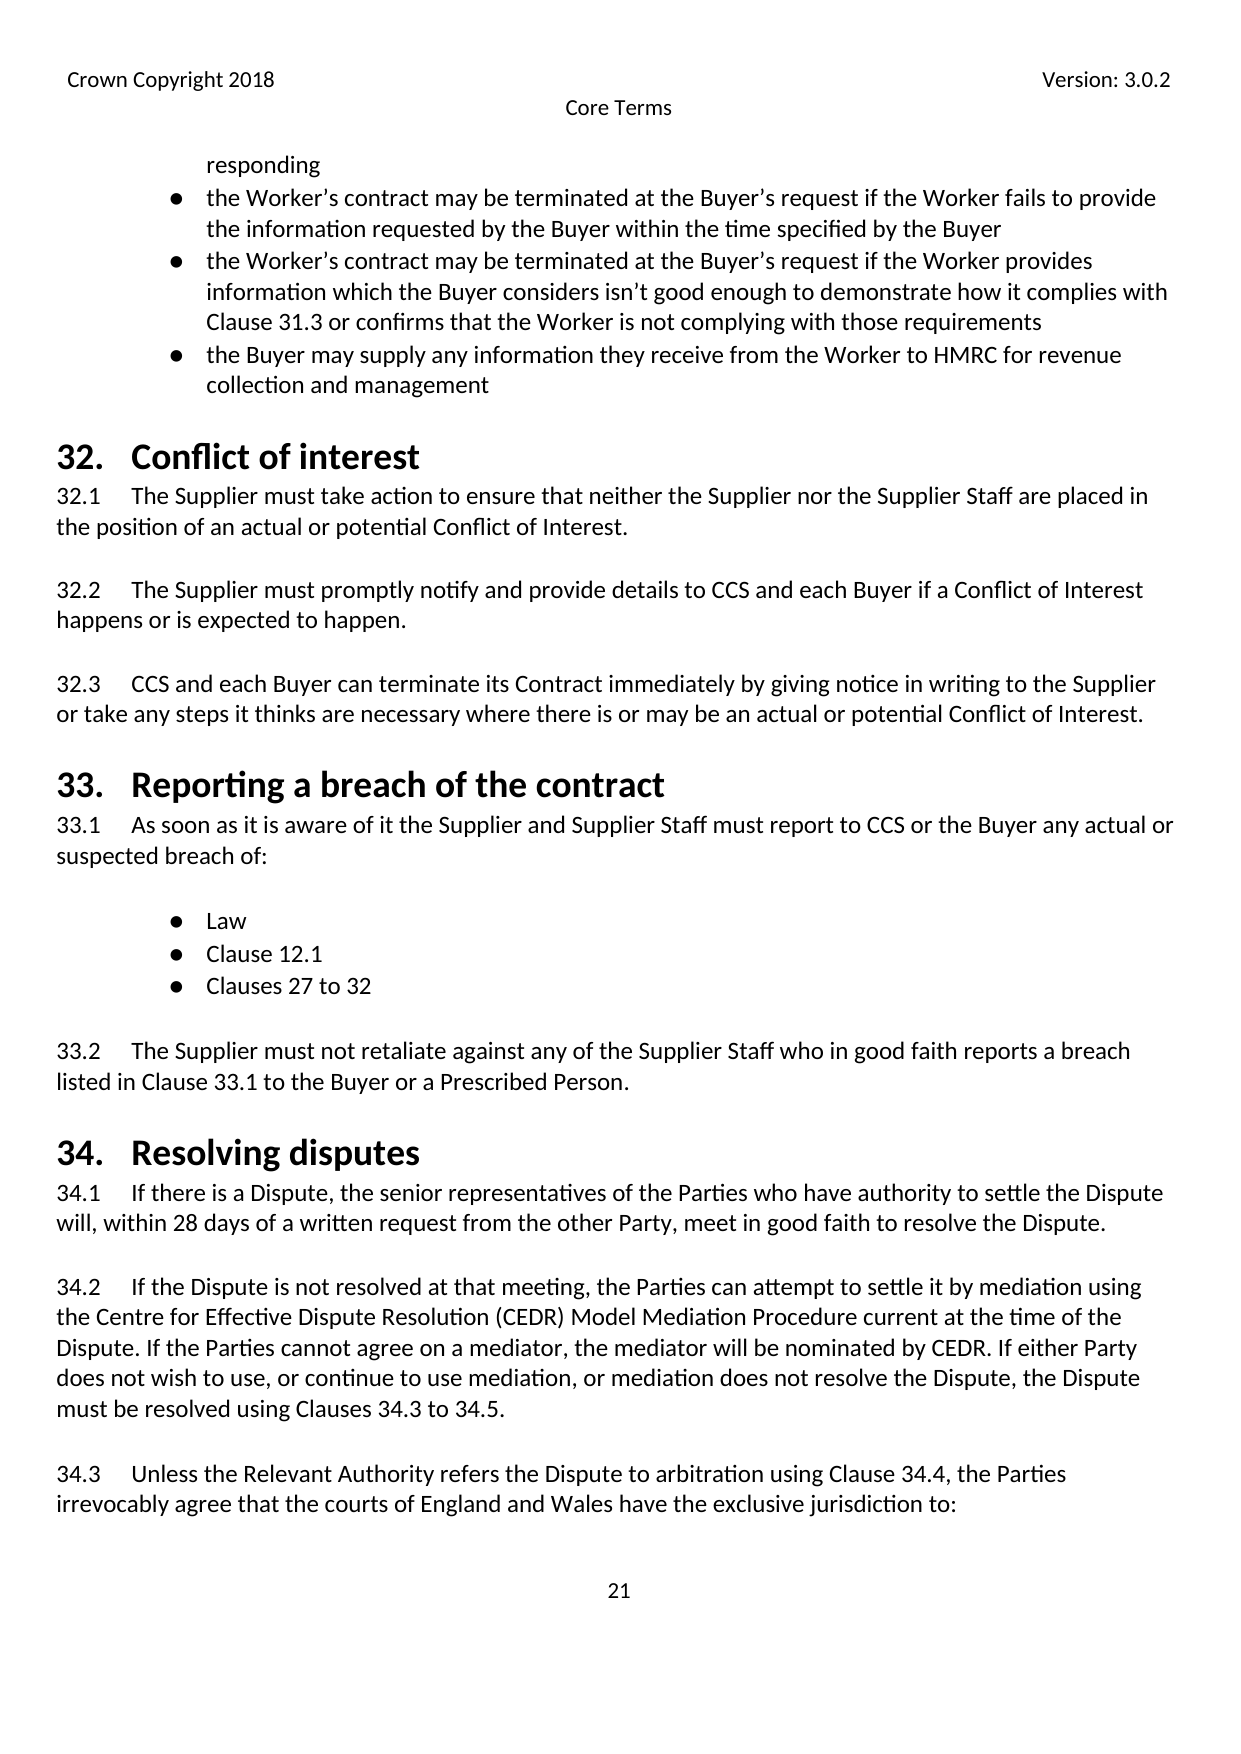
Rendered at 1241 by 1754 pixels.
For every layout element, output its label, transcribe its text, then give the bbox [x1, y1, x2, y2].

list the Worker’s contract may be terminated at the Buyer’s request if the Worker fails to provide the information requested by the Buyer within the time specified by the Buyer [169, 182, 1181, 243]
list Clauses 27 to 32 [169, 970, 1181, 1001]
text 34.3 Unless the Relevant Authority refers the Dispute to arbitration using Clause 34.4, the Parties irrevocably agree that the courts of England and Wales have the exclusive jurisdiction to: [56, 1458, 1181, 1519]
text 34.2 If the Dispute is not resolved at that meeting, the Parties can attempt to settle it by mediation using the Centre for Effective Dispute Resolution (CEDR) Model Mediation Procedure current at the time of the Dispute. If the Parties cannot agree on a mediator, the mediator will be nominated by CEDR. If either Party does not wish to use, or continue to use mediation, or mediation does not resolve the Dispute, the Dispute must be resolved using Clauses 34.3 to 34.5. [56, 1271, 1181, 1423]
list the Buyer may supply any information they receive from the Worker to HMRC for revenue collection and management [169, 339, 1181, 431]
text 32.2 The Supplier must promptly notify and provide details to CCS and each Buyer if a Conflict of Interest happens or is expected to happen. [56, 574, 1181, 666]
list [169, 149, 1181, 180]
text 32.1 The Supplier must take action to ensure that neither the Supplier nor the Supplier Staff are placed in the position of an actual or potential Conflict of Interest. [56, 481, 1181, 572]
text 33.2 The Supplier must not retaliate against any of the Supplier Staff who in good faith reports a breach listed in Clause 33.1 to the Buyer or a Prescribed Person. [56, 1036, 1181, 1127]
subtitle 33. Reporting a breach of the contract [56, 761, 1181, 807]
subtitle 34. Resolving disputes [56, 1129, 1181, 1175]
text 34.1 If there is a Dispute, the senior representatives of the Parties who have authority to settle the Dispute will, within 28 days of a written request from the other Party, meet in good faith to resolve the Dispute. [56, 1177, 1181, 1269]
subtitle 32. Conflict of interest [56, 433, 1181, 478]
text 33.1 As soon as it is aware of it the Supplier and Supplier Staff must report to CCS or the Buyer any actual or suspected breach of: [56, 809, 1181, 870]
list Clause 12.1 [169, 938, 1181, 968]
text 32.3 CCS and each Buyer can terminate its Contract immediately by giving notice in writing to the Supplier or take any steps it thinks are necessary where there is or may be an actual or potential Conflict of Interest. [56, 668, 1181, 759]
list the Worker’s contract may be terminated at the Buyer’s request if the Worker provides information which the Buyer considers isn’t good enough to demonstrate how it complies with Clause 31.3 or confirms that the Worker is not complying with those requirements [169, 245, 1181, 337]
list Law [169, 905, 1181, 936]
